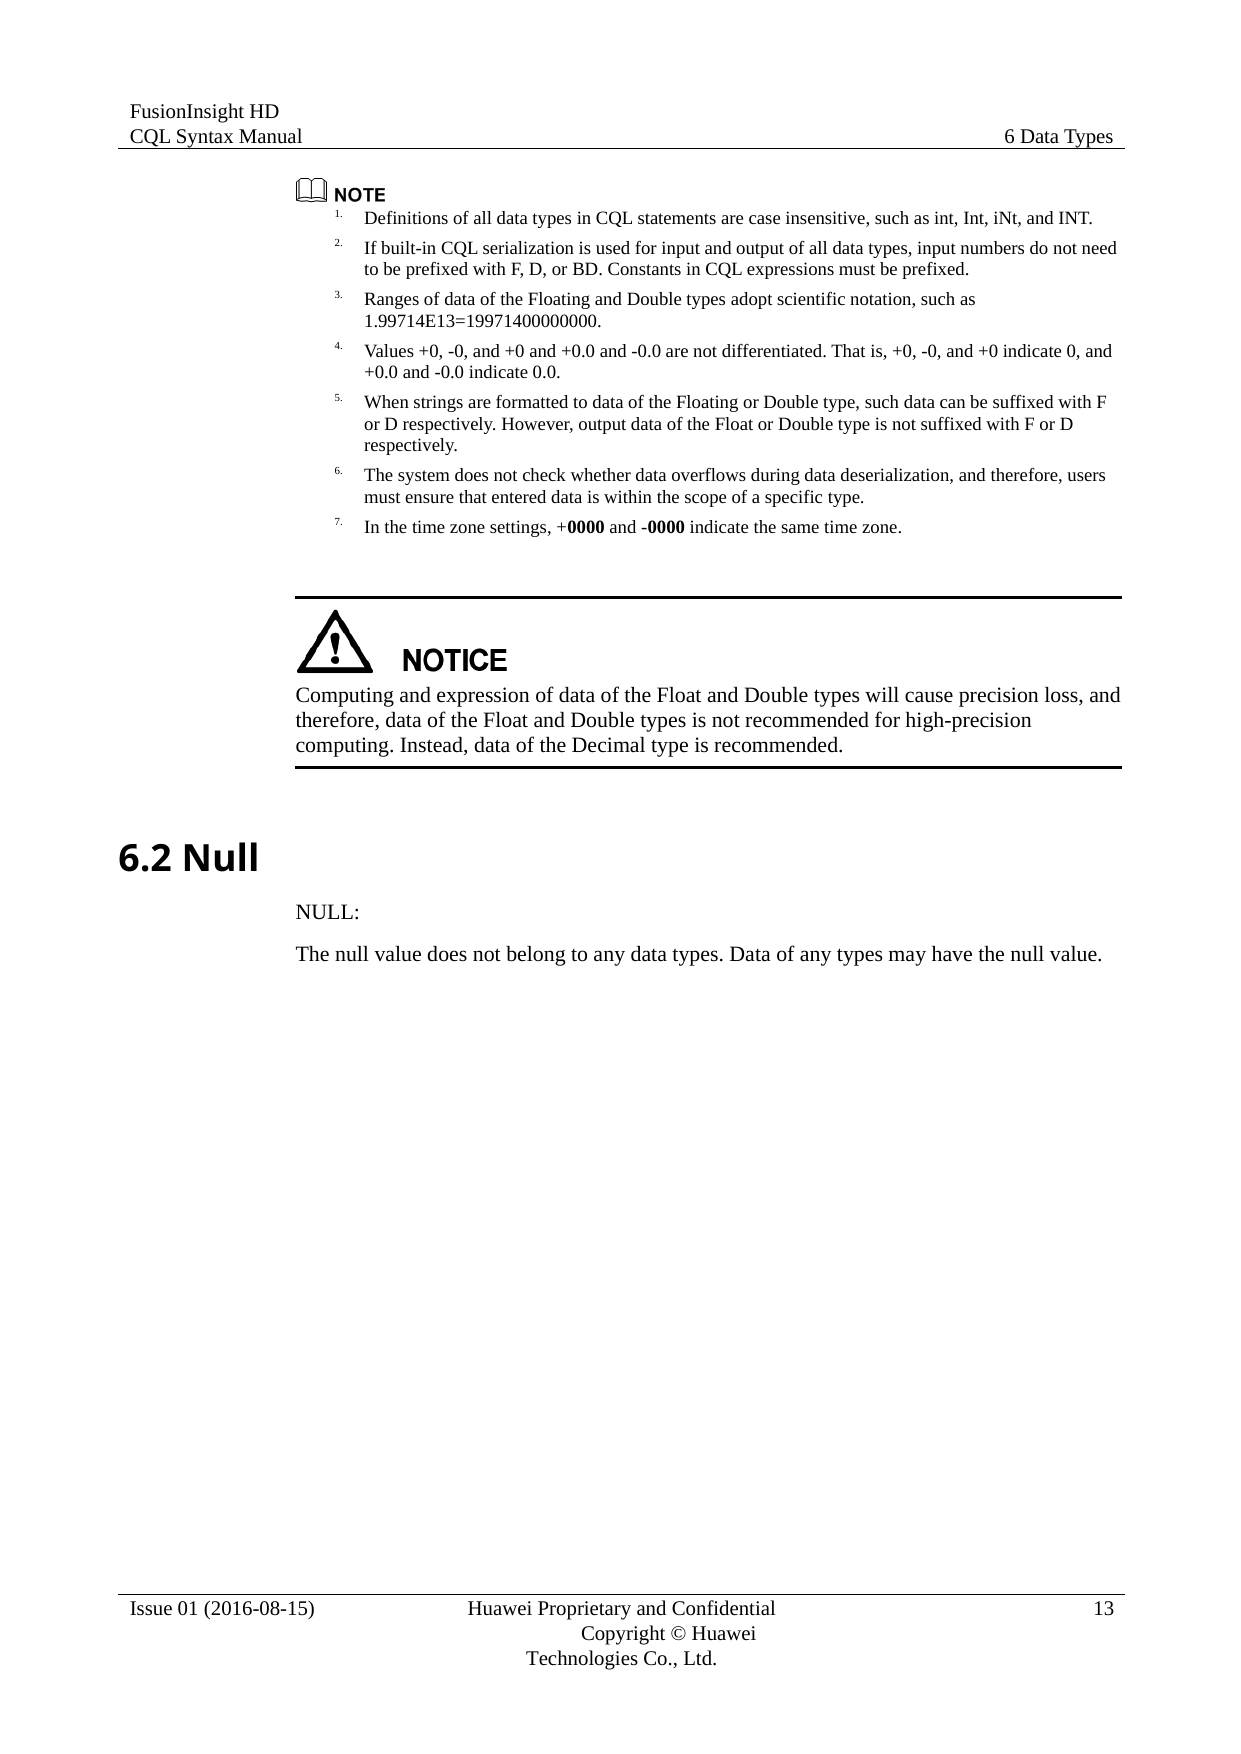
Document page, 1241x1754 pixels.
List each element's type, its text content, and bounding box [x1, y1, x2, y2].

list Definitions of all data types in CQL statements are case insensitive, such as int, Int, iNt, and INT. [334, 207, 1122, 228]
list Ranges of data of the Floating and Double types adopt scientific notation, such as 1.99714E13=19971400000000. [334, 288, 1122, 331]
list Values +0, -0, and +0 and +0.0 and -0.0 are not differentiated. That is, +0, -0, and +0 indicate 0, and +0.0 and -0.0 indicate 0.0. [334, 340, 1122, 383]
text The null value does not belong to any data types. Data of any types may have the null value. [295, 941, 1122, 966]
text NULL: [295, 899, 1122, 924]
list The system does not check whether data overflows during data deserialization, and therefore, users must ensure that entered data is within the scope of a specific type. [334, 464, 1122, 507]
list In the time zone settings, +0000 and -0000 indicate the same time zone. [334, 516, 1122, 537]
picture [295, 177, 385, 203]
list When strings are formatted to data of the Floating or Double type, such data can be suffixed with F or D respectively. However, output data of the Float or Double type is not suffixed with F or D respectively. [334, 391, 1122, 456]
text Computing and expression of data of the Float and Double types will cause precision loss, and therefore, data of the Float and Double types is not recommended for high-precision computing. Instead, data of the Decimal type is recommended. [295, 682, 1122, 766]
picture [295, 607, 523, 674]
subtitle Null [118, 831, 1122, 882]
list If built-in CQL serialization is used for input and output of all data types, input numbers do not need to be prefixed with F, D, or BD. Constants in CQL expressions must be prefixed. [334, 237, 1122, 280]
